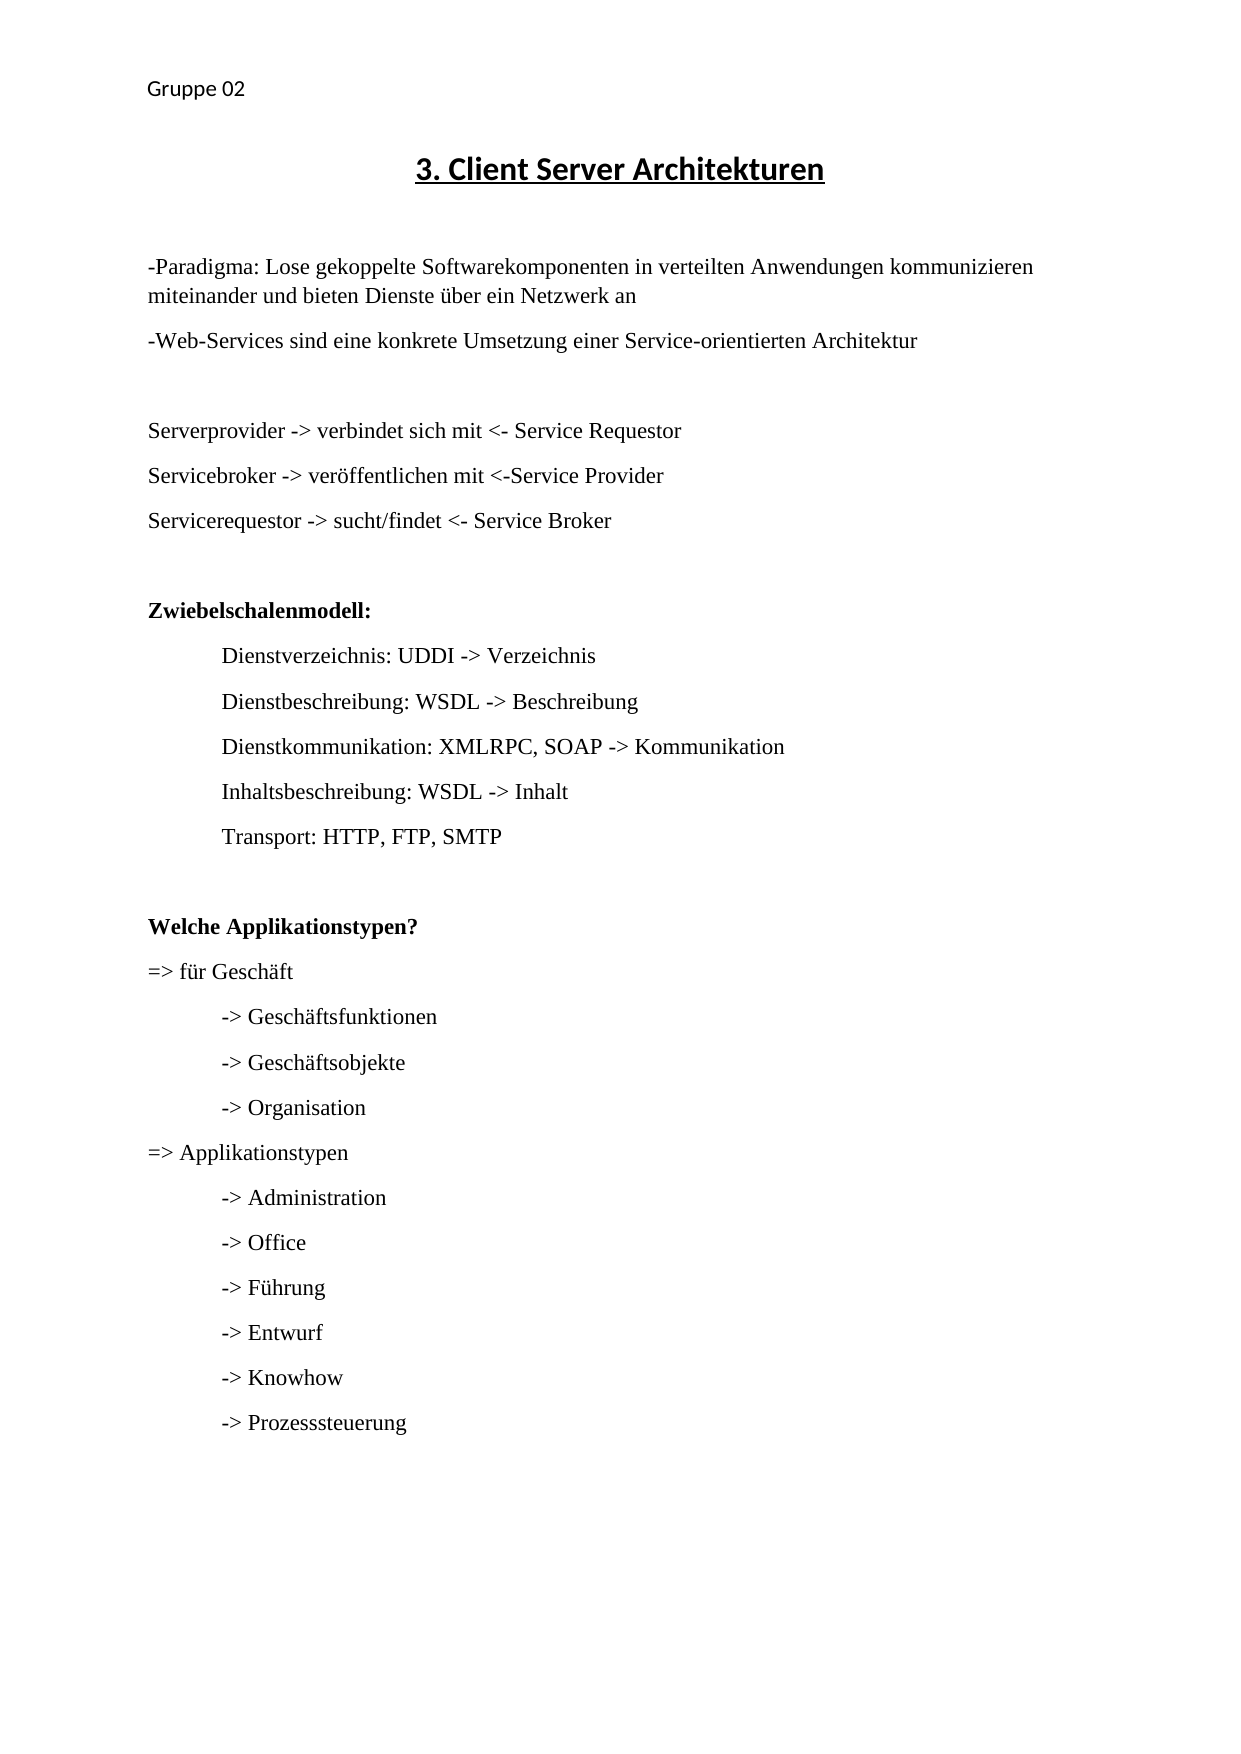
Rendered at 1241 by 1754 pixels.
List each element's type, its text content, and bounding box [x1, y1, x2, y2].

text -> Entwurf [148, 1319, 1093, 1346]
text Inhaltsbeschreibung: WSDL -> Inhalt [148, 778, 1093, 804]
text -Web-Services sind eine konkrete Umsetzung einer Service-orientierten Architektur [148, 327, 1093, 353]
text Serverprovider -> verbindet sich mit <- Service Requestor [148, 417, 1093, 443]
text -> Führung [148, 1274, 1093, 1300]
text -> Organisation [148, 1094, 1093, 1120]
text -> Administration [148, 1184, 1093, 1210]
text Dienstverzeichnis: UDDI -> Verzeichnis [148, 643, 1093, 669]
text -> Geschäftsobjekte [148, 1048, 1093, 1075]
text => Applikationstypen [148, 1139, 1093, 1165]
text -> Prozesssteuerung [148, 1409, 1093, 1436]
text -> Knowhow [148, 1364, 1093, 1391]
text Servicebroker -> veröffentlichen mit <-Service Provider [148, 462, 1093, 488]
text 3. Client Server Architekturen [148, 148, 1093, 188]
text -Paradigma: Lose gekoppelte Softwarekomponenten in verteilten Anwendungen kommunizieren miteinander und bieten Dienste über ein Netzwerk an [148, 253, 1093, 308]
text -> Geschäftsfunktionen [148, 1003, 1093, 1030]
text Transport: HTTP, FTP, SMTP [148, 823, 1093, 849]
text Welche Applikationstypen? [148, 913, 1093, 939]
text -> Office [148, 1229, 1093, 1255]
text Dienstkommunikation: XMLRPC, SOAP -> Kommunikation [148, 733, 1093, 759]
text Zwiebelschalenmodell: [148, 597, 1093, 624]
text => für Geschäft [148, 958, 1093, 985]
text Dienstbeschreibung: WSDL -> Beschreibung [148, 688, 1093, 714]
text Servicerequestor -> sucht/findet <- Service Broker [148, 507, 1093, 534]
